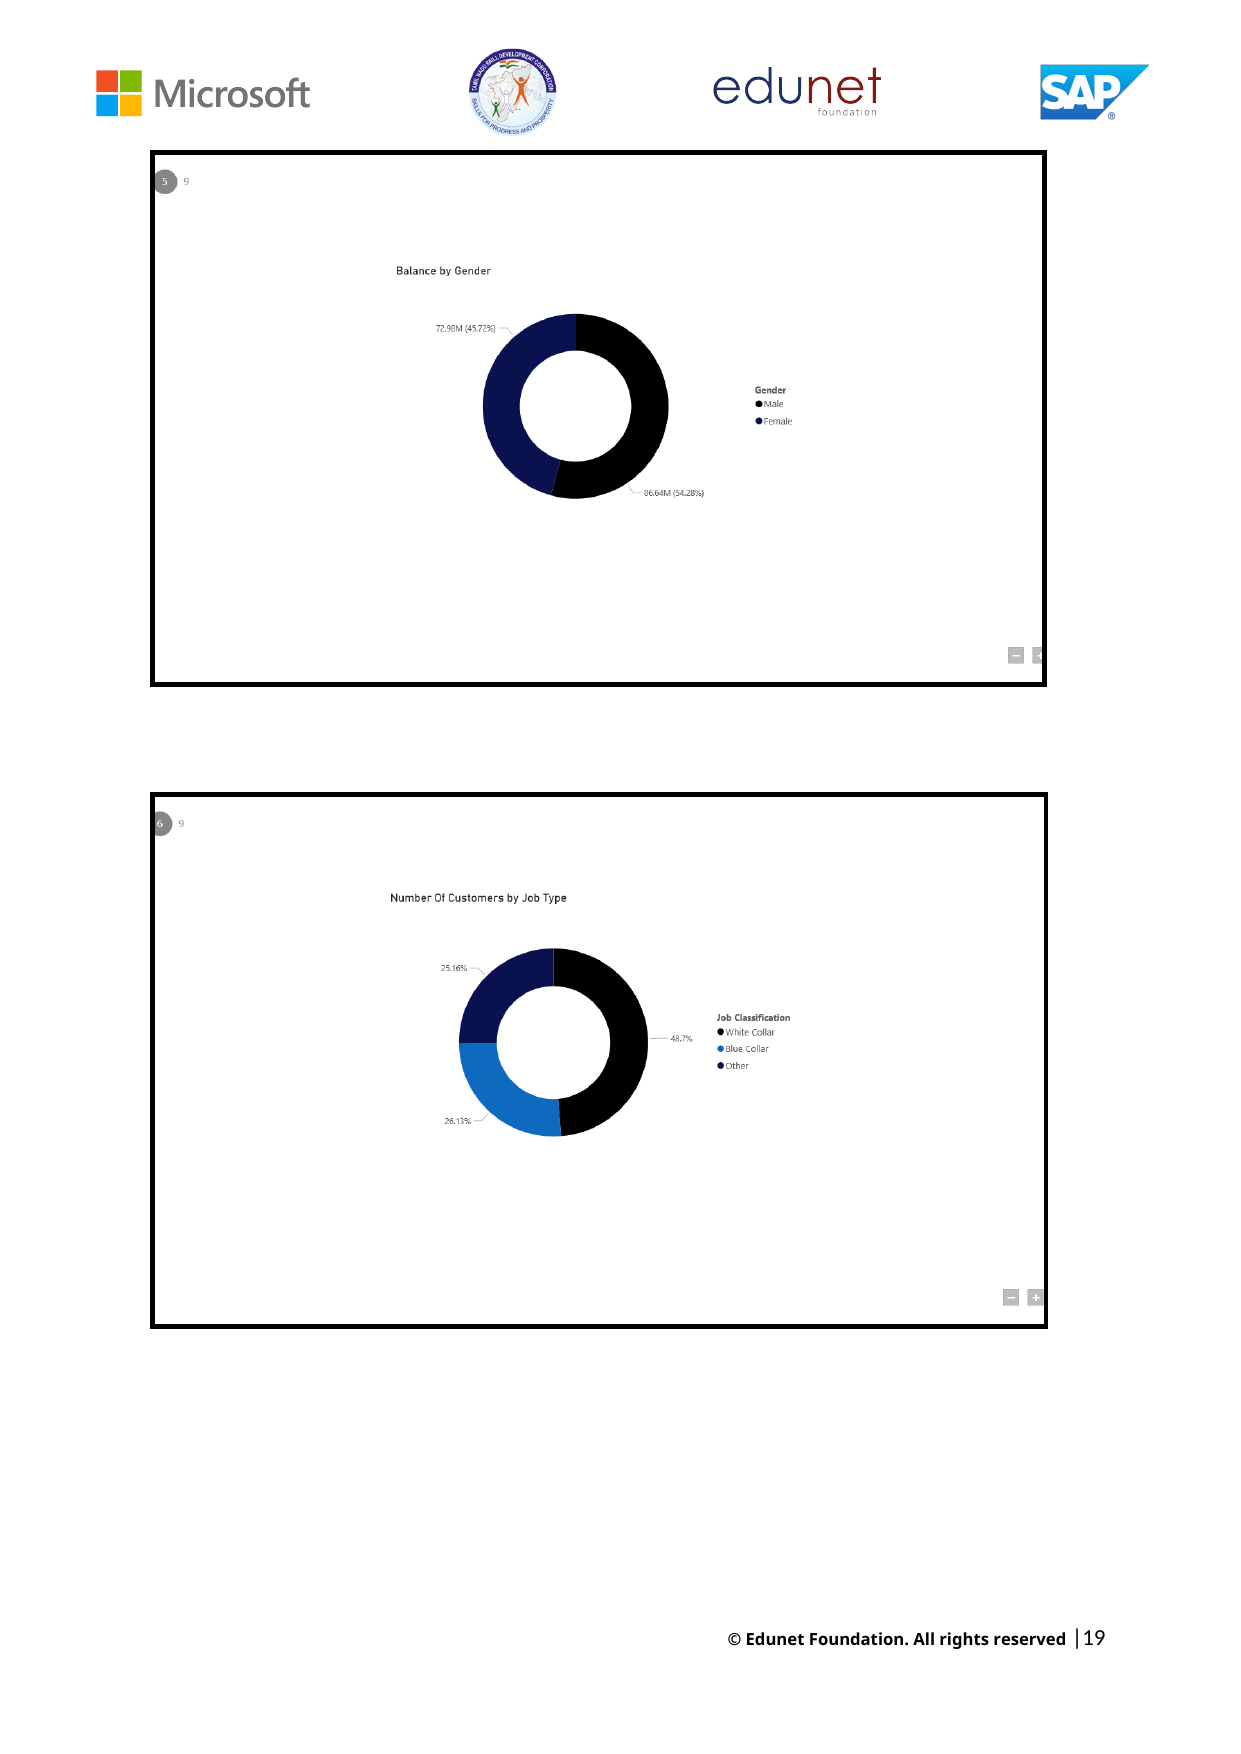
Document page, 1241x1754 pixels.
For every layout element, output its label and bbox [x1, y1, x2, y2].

picture [1039, 63, 1151, 121]
picture [466, 45, 558, 137]
picture [706, 60, 889, 122]
picture [155, 155, 1042, 682]
picture [91, 65, 316, 121]
picture [155, 797, 1044, 1324]
